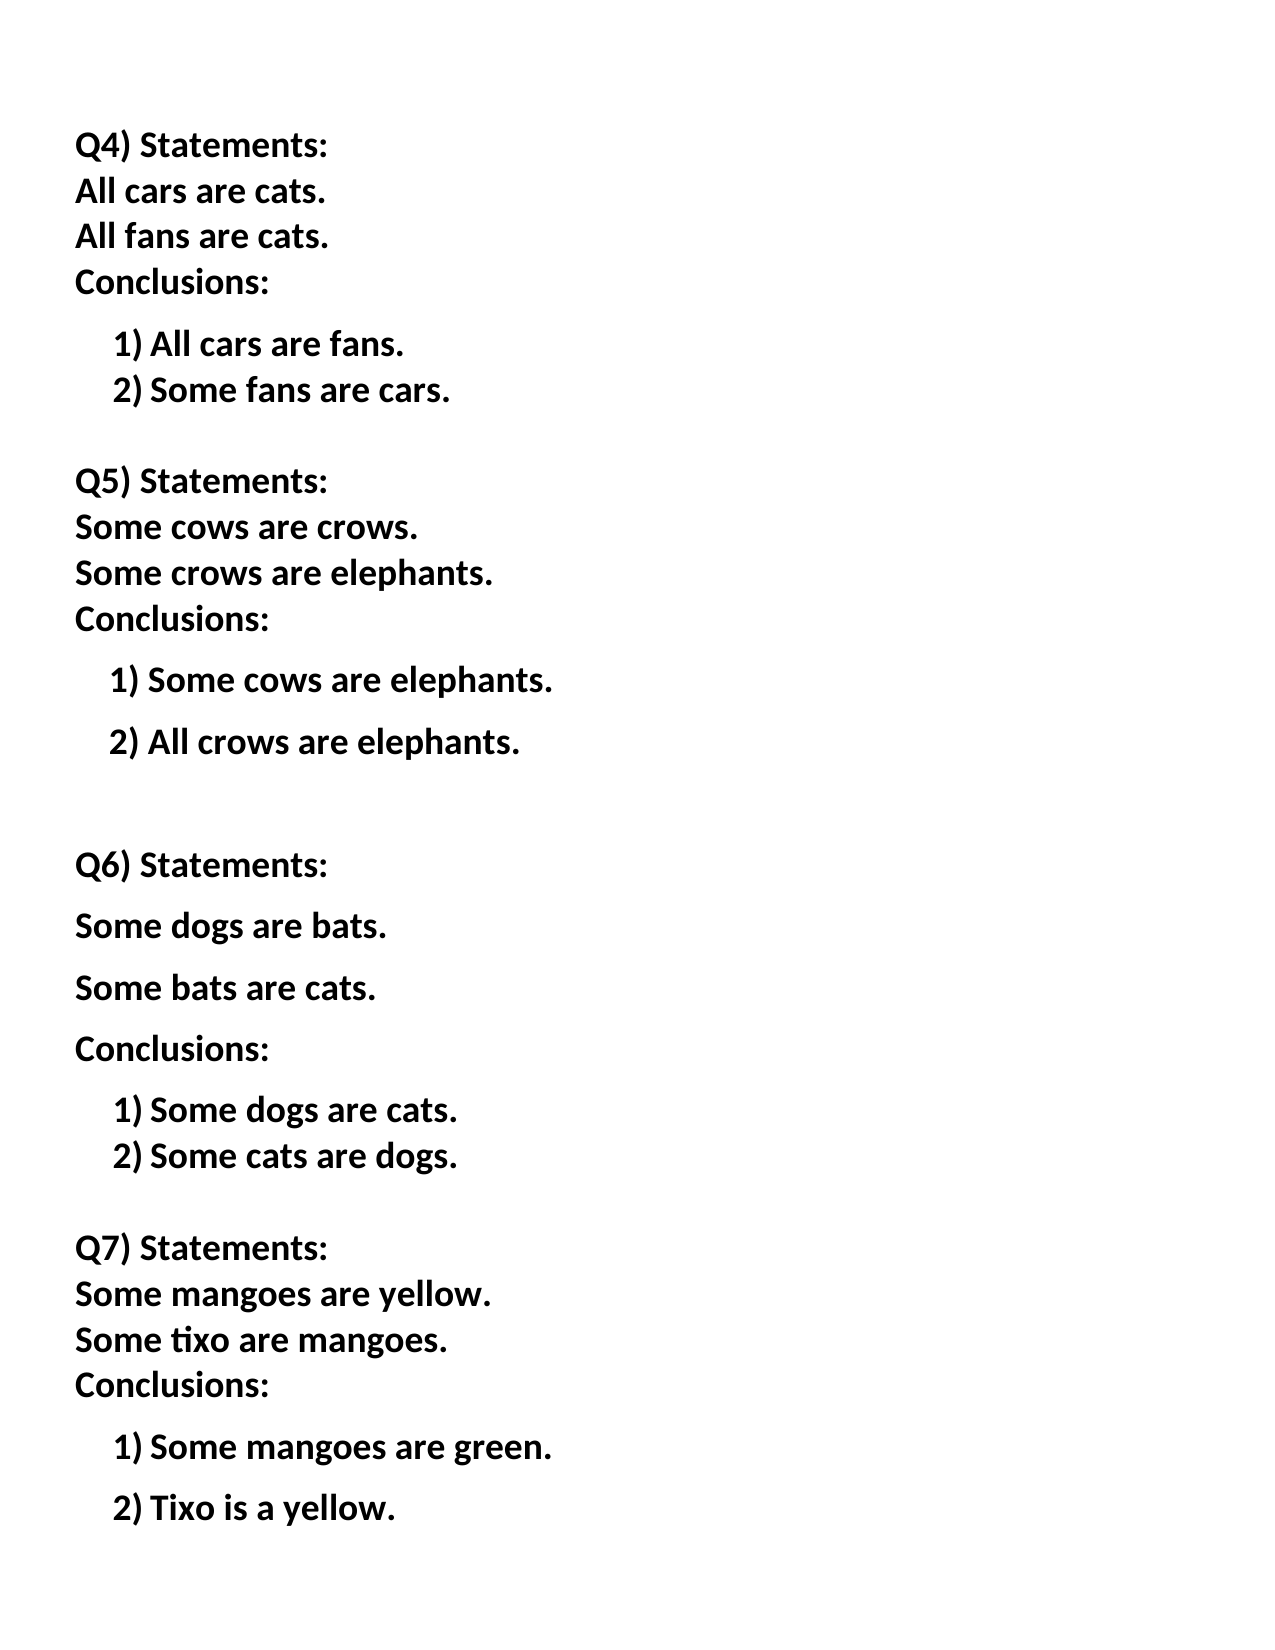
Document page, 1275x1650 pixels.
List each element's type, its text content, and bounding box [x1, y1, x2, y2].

text Some mangoes are yellow. [75, 1270, 1200, 1316]
text Conclusions: [75, 595, 1200, 641]
text Conclusions: [75, 258, 1200, 304]
text Some bats are cats. [75, 963, 1200, 1009]
list Some dogs are cats. [112, 1086, 1200, 1132]
text All cars are cats. [75, 167, 1200, 212]
text Conclusions: [75, 1361, 1200, 1407]
text Some cows are crows. [75, 503, 1200, 549]
text Q6) Statements: [75, 841, 1200, 886]
list Some fans are cars. [112, 366, 1200, 411]
text Some dogs are bats. [75, 902, 1200, 948]
list All cars are fans. [112, 320, 1200, 366]
text Q4) Statements: [75, 121, 1200, 167]
text Conclusions: [75, 1025, 1200, 1071]
text 1) Some cows are elephants. [75, 656, 1200, 702]
list Some mangoes are green. [112, 1423, 1200, 1469]
text Q5) Statements: [75, 457, 1200, 503]
text Q7) Statements: [75, 1224, 1200, 1270]
text 2) All crows are elephants. [75, 718, 1200, 763]
list Some cats are dogs. [112, 1132, 1200, 1178]
text All fans are cats. [75, 212, 1200, 258]
text Some tixo are mangoes. [75, 1316, 1200, 1361]
text Some crows are elephants. [75, 549, 1200, 595]
list Tixo is a yellow. [112, 1484, 1200, 1530]
